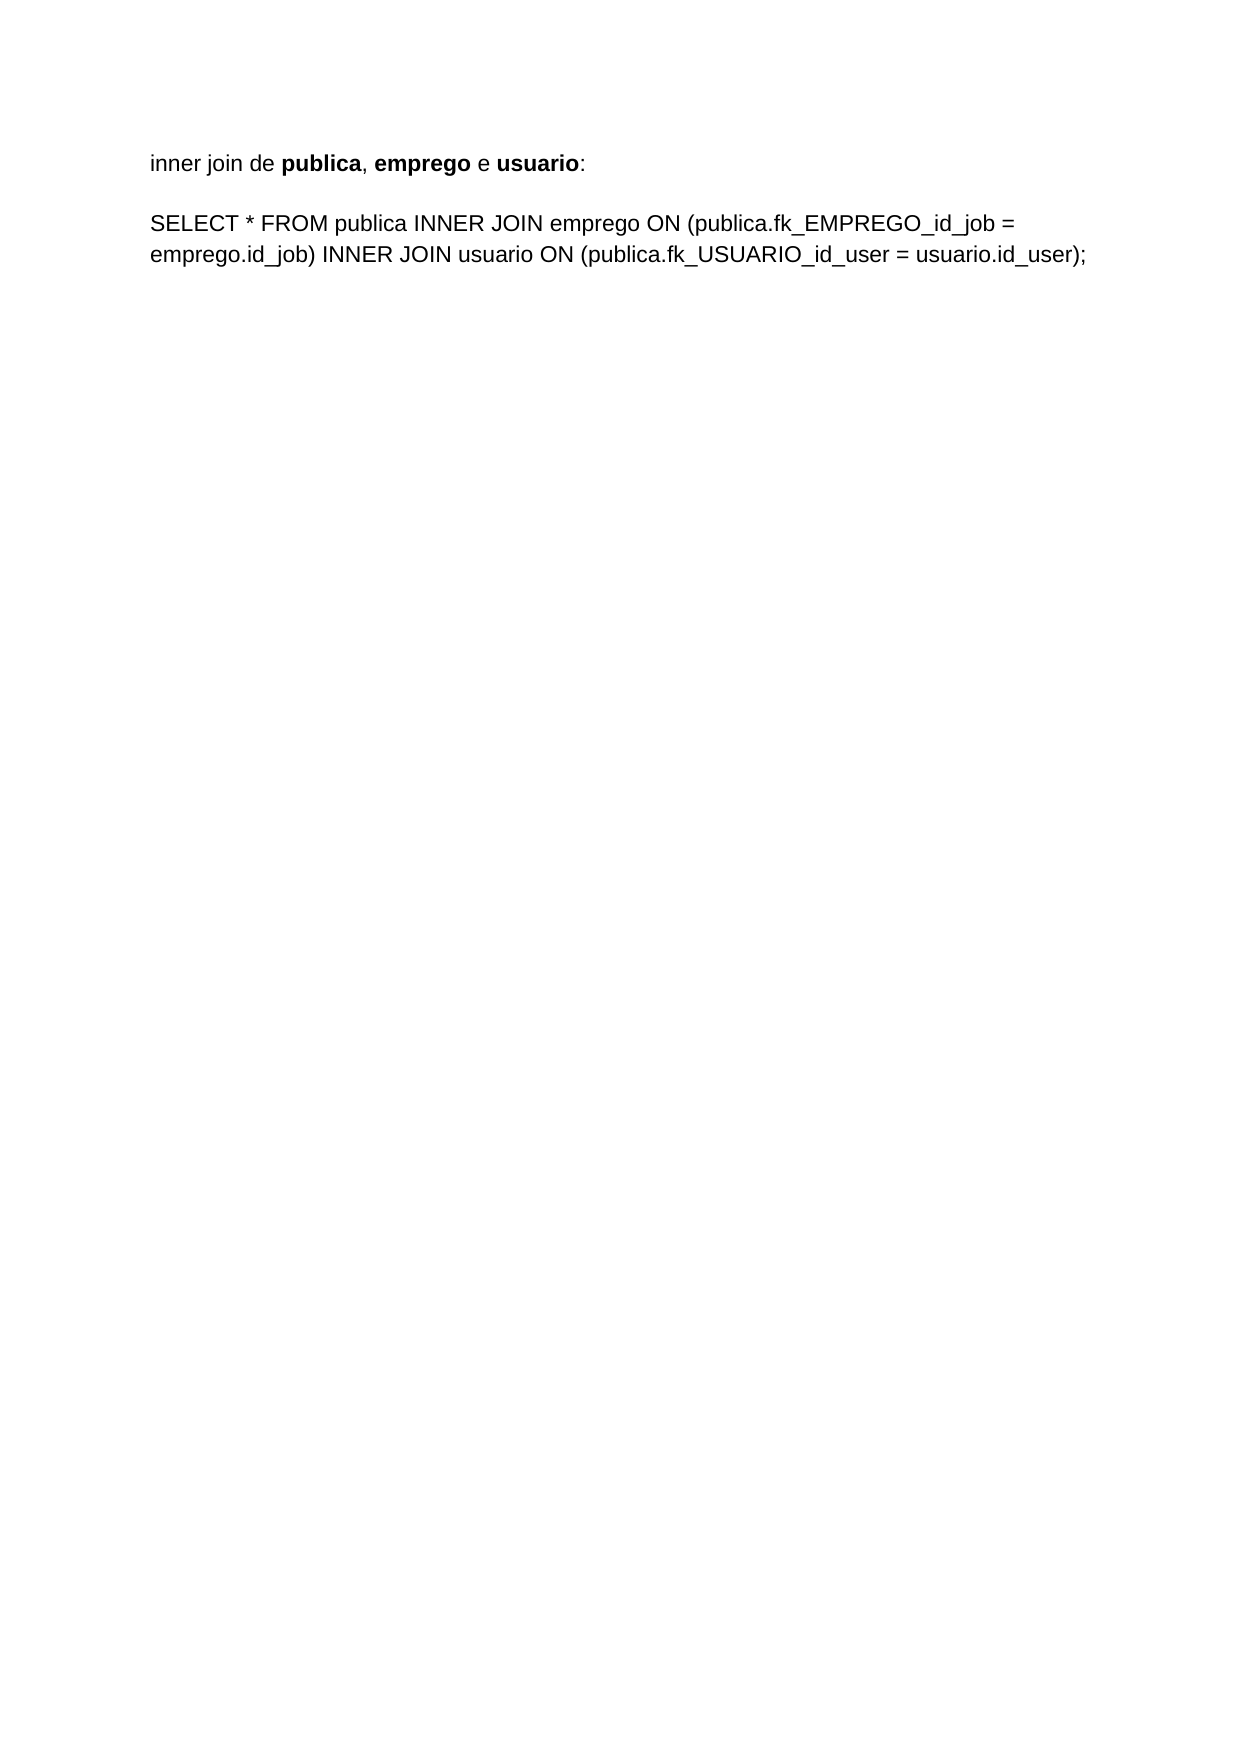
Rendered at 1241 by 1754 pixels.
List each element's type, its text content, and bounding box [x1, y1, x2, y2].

text SELECT * FROM publica INNER JOIN emprego ON (publica.fk_EMPREGO_id_job = emprego.id_job) INNER JOIN usuario ON (publica.fk_USUARIO_id_user = usuario.id_user); [150, 210, 1090, 267]
text inner join de publica, emprego e usuario: [150, 150, 1090, 176]
